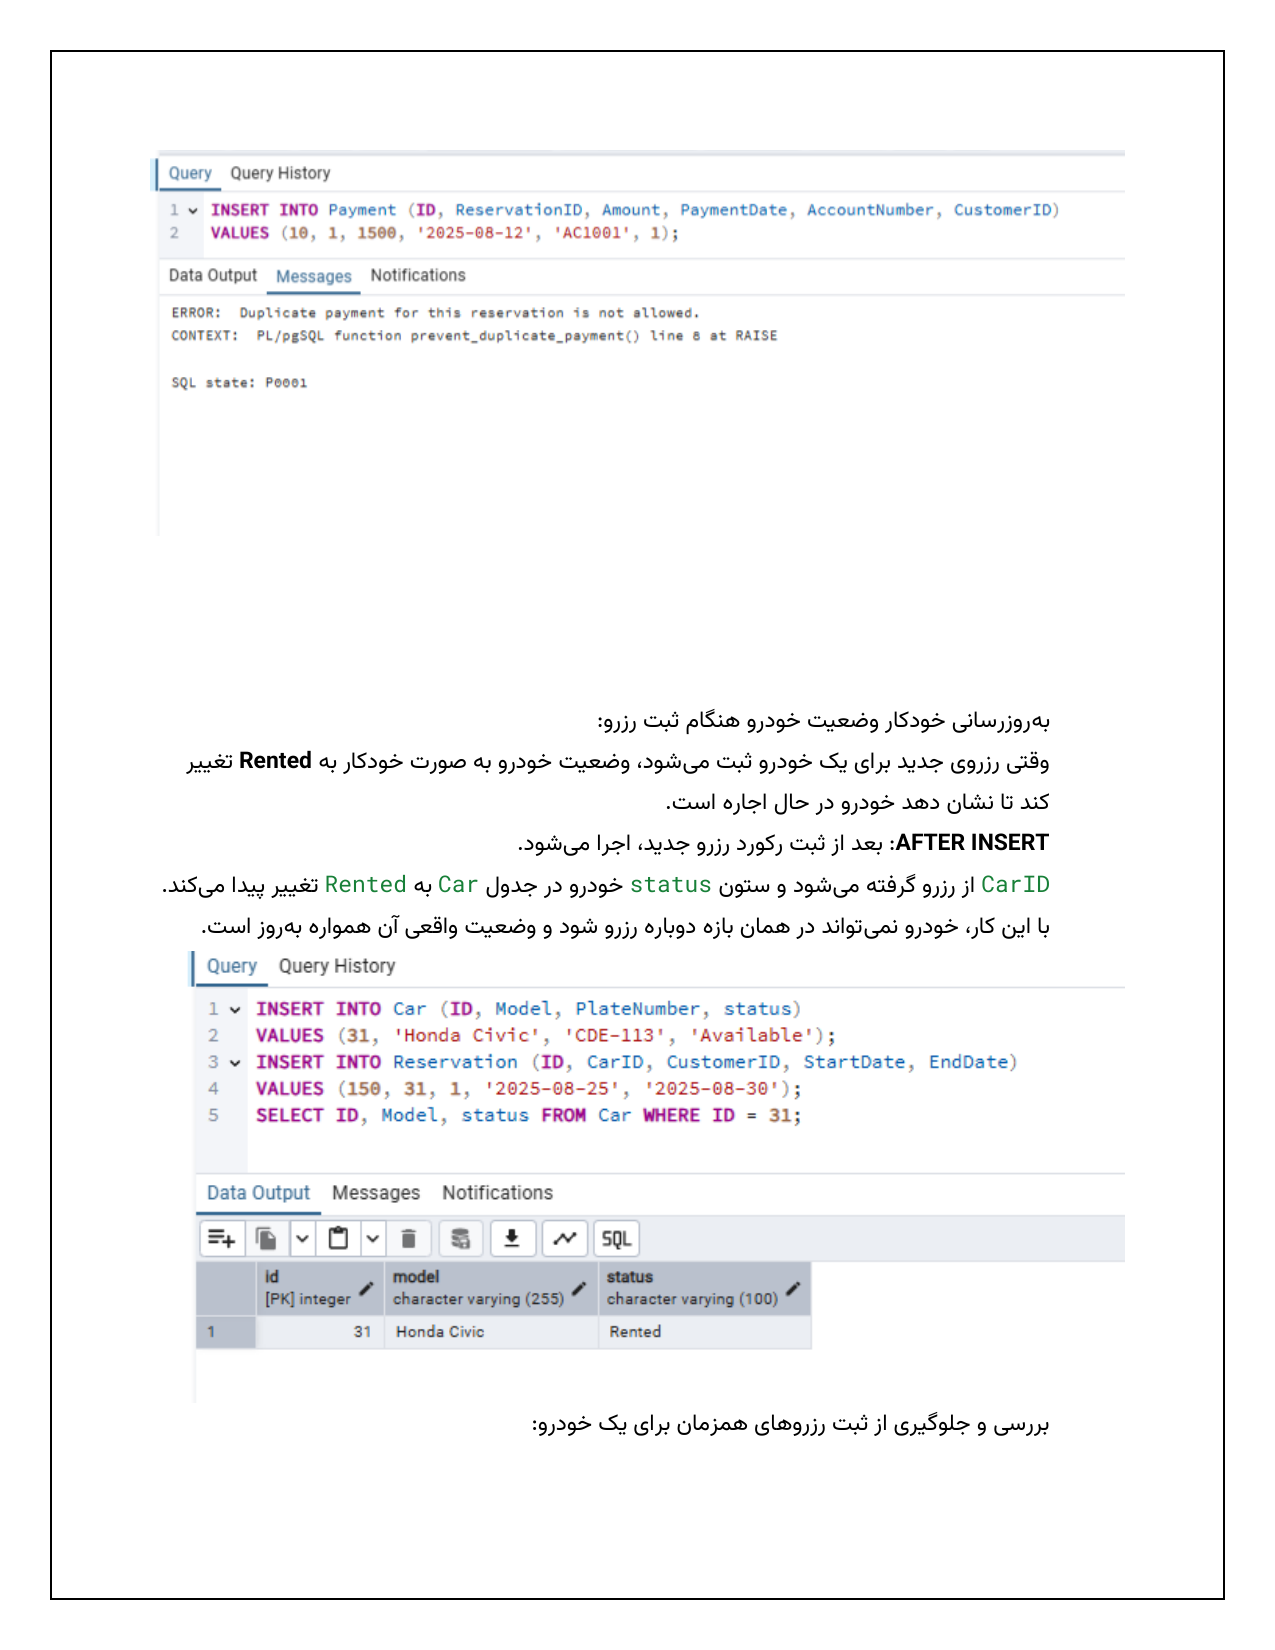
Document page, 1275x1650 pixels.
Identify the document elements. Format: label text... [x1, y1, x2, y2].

text بررسی و جلوگیری از ثبت رزروهای همزمان برای یک خودرو: [150, 1407, 1050, 1443]
picture [150, 150, 1125, 536]
text به‌روزرسانی خودکار وضعیت خودرو هنگام ثبت رزرو: [150, 704, 1050, 740]
picture [187, 951, 1125, 1403]
text CarID از رزرو گرفته می‌شود و ستون status خودرو در جدول Car به Rented تغییر پیدا می‌کند. [150, 868, 1050, 905]
text با این کار، خودرو نمی‌تواند در همان بازه دوباره رزرو شود و وضعیت واقعی آن همواره به‌روز است. [150, 910, 1050, 946]
text وقتی رزروی جدید برای یک خودرو ثبت می‌شود، وضعیت خودرو به صورت خودکار به Rented تغییر کند تا نشان دهد خودرو در حال اجاره است. [150, 745, 1050, 822]
text AFTER INSERT: بعد از ثبت رکورد رزرو جدید، اجرا می‌شود. [150, 827, 1050, 863]
